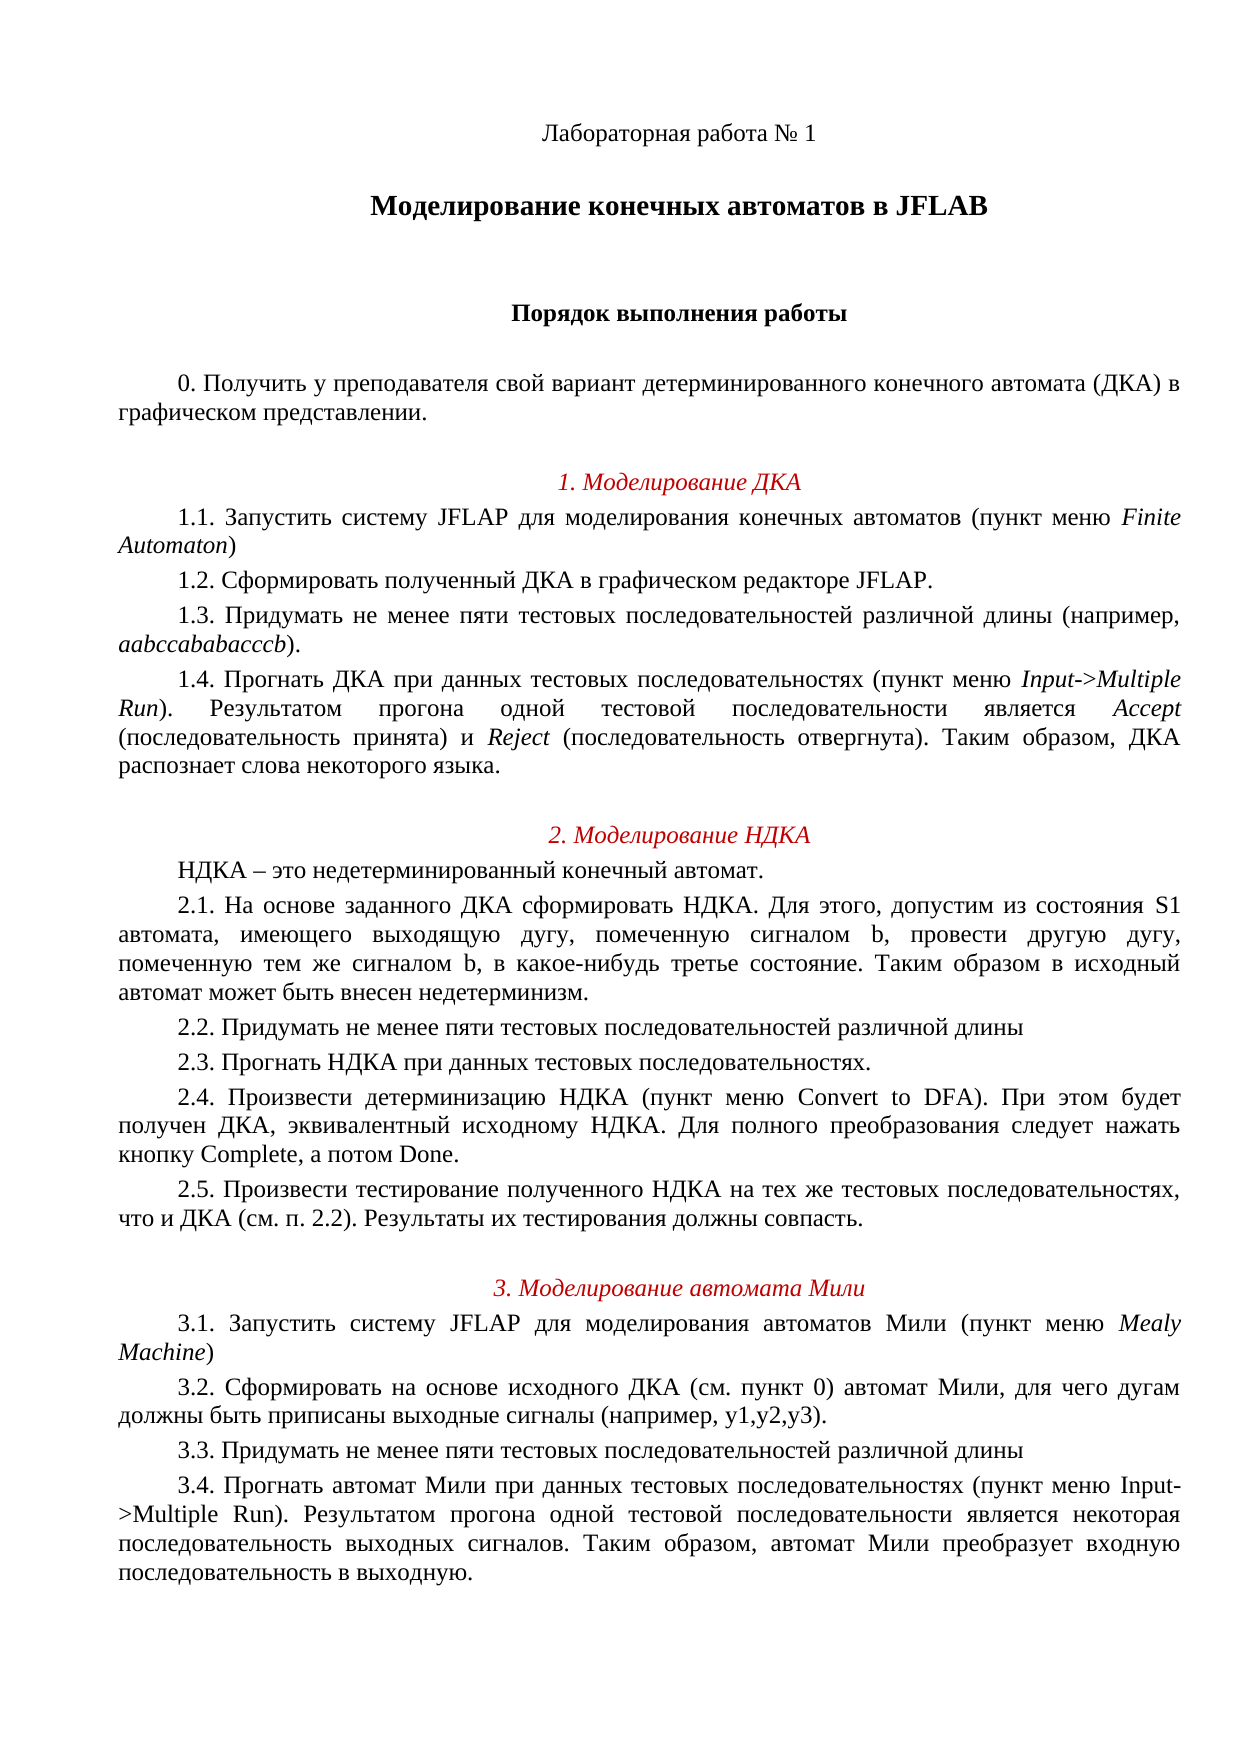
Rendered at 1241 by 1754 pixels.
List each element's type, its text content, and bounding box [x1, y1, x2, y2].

text 1.3. Придумать не менее пяти тестовых последовательностей различной длины (например, aabccababacccb). [118, 600, 1181, 658]
text Порядок выполнения работы [118, 298, 1181, 327]
text 2.5. Произвести тестирование полученного НДКА на тех же тестовых последовательностях, что и ДКА (см. п. 2.2). Результаты их тестирования должны совпасть. [118, 1174, 1181, 1232]
text 0. Получить у преподавателя свой вариант детерминированного конечного автомата (ДКА) в графическом представлении. [118, 368, 1181, 425]
text 1.4. Прогнать ДКА при данных тестовых последовательностях (пункт меню Input->Multiple Run). Результатом прогона одной тестовой последовательности является Accept (последовательность принята) и Reject (последовательность отвергнута). Таким образом, ДКА распознает слова некоторого языка. [118, 664, 1181, 779]
text 3.3. Придумать не менее пяти тестовых последовательностей различной длины [118, 1435, 1181, 1464]
text 1.1. Запустить систему JFLAP для моделирования конечных автоматов (пункт меню Finite Automaton) [118, 502, 1181, 559]
text 2.4. Произвести детерминизацию НДКА (пункт меню Convert to DFA). При этом будет получен ДКА, эквивалентный исходному НДКА. Для полного преобразования следует нажать кнопку Complete, а потом Done. [118, 1082, 1181, 1168]
text НДКА – это недетерминированный конечный автомат. [118, 855, 1181, 884]
text 2. Моделирование НДКА [118, 820, 1181, 849]
text 3.2. Сформировать на основе исходного ДКА (см. пункт 0) автомат Мили, для чего дугам должны быть приписаны выходные сигналы (например, y1,y2,y3). [118, 1372, 1181, 1429]
text 2.2. Придумать не менее пяти тестовых последовательностей различной длины [118, 1012, 1181, 1040]
text 2.1. На основе заданного ДКА сформировать НДКА. Для этого, допустим из состояния S1 автомата, имеющего выходящую дугу, помеченную сигналом b, провести другую дугу, помеченную тем же сигналом b, в какое-нибудь третье состояние. Таким образом в исходный автомат может быть внесен недетерминизм. [118, 890, 1181, 1005]
text 3.1. Запустить систему JFLAP для моделирования автоматов Мили (пункт меню Mealy Machine) [118, 1308, 1181, 1365]
text 1.2. Сформировать полученный ДКА в графическом редакторе JFLAP. [118, 565, 1181, 594]
text Моделирование конечных автоматов в JFLAB [118, 188, 1181, 222]
text 3.4. Прогнать автомат Мили при данных тестовых последовательностях (пункт меню Input->Multiple Run). Результатом прогона одной тестовой последовательности является некоторая последовательность выходных сигналов. Таким образом, автомат Мили преобразует входную последовательность в выходную. [118, 1470, 1181, 1585]
text Лабораторная работа № 1 [118, 118, 1181, 147]
text 2.3. Прогнать НДКА при данных тестовых последовательностях. [118, 1047, 1181, 1075]
text 3. Моделирование автомата Мили [118, 1273, 1181, 1302]
text 1. Моделирование ДКА [118, 467, 1181, 495]
